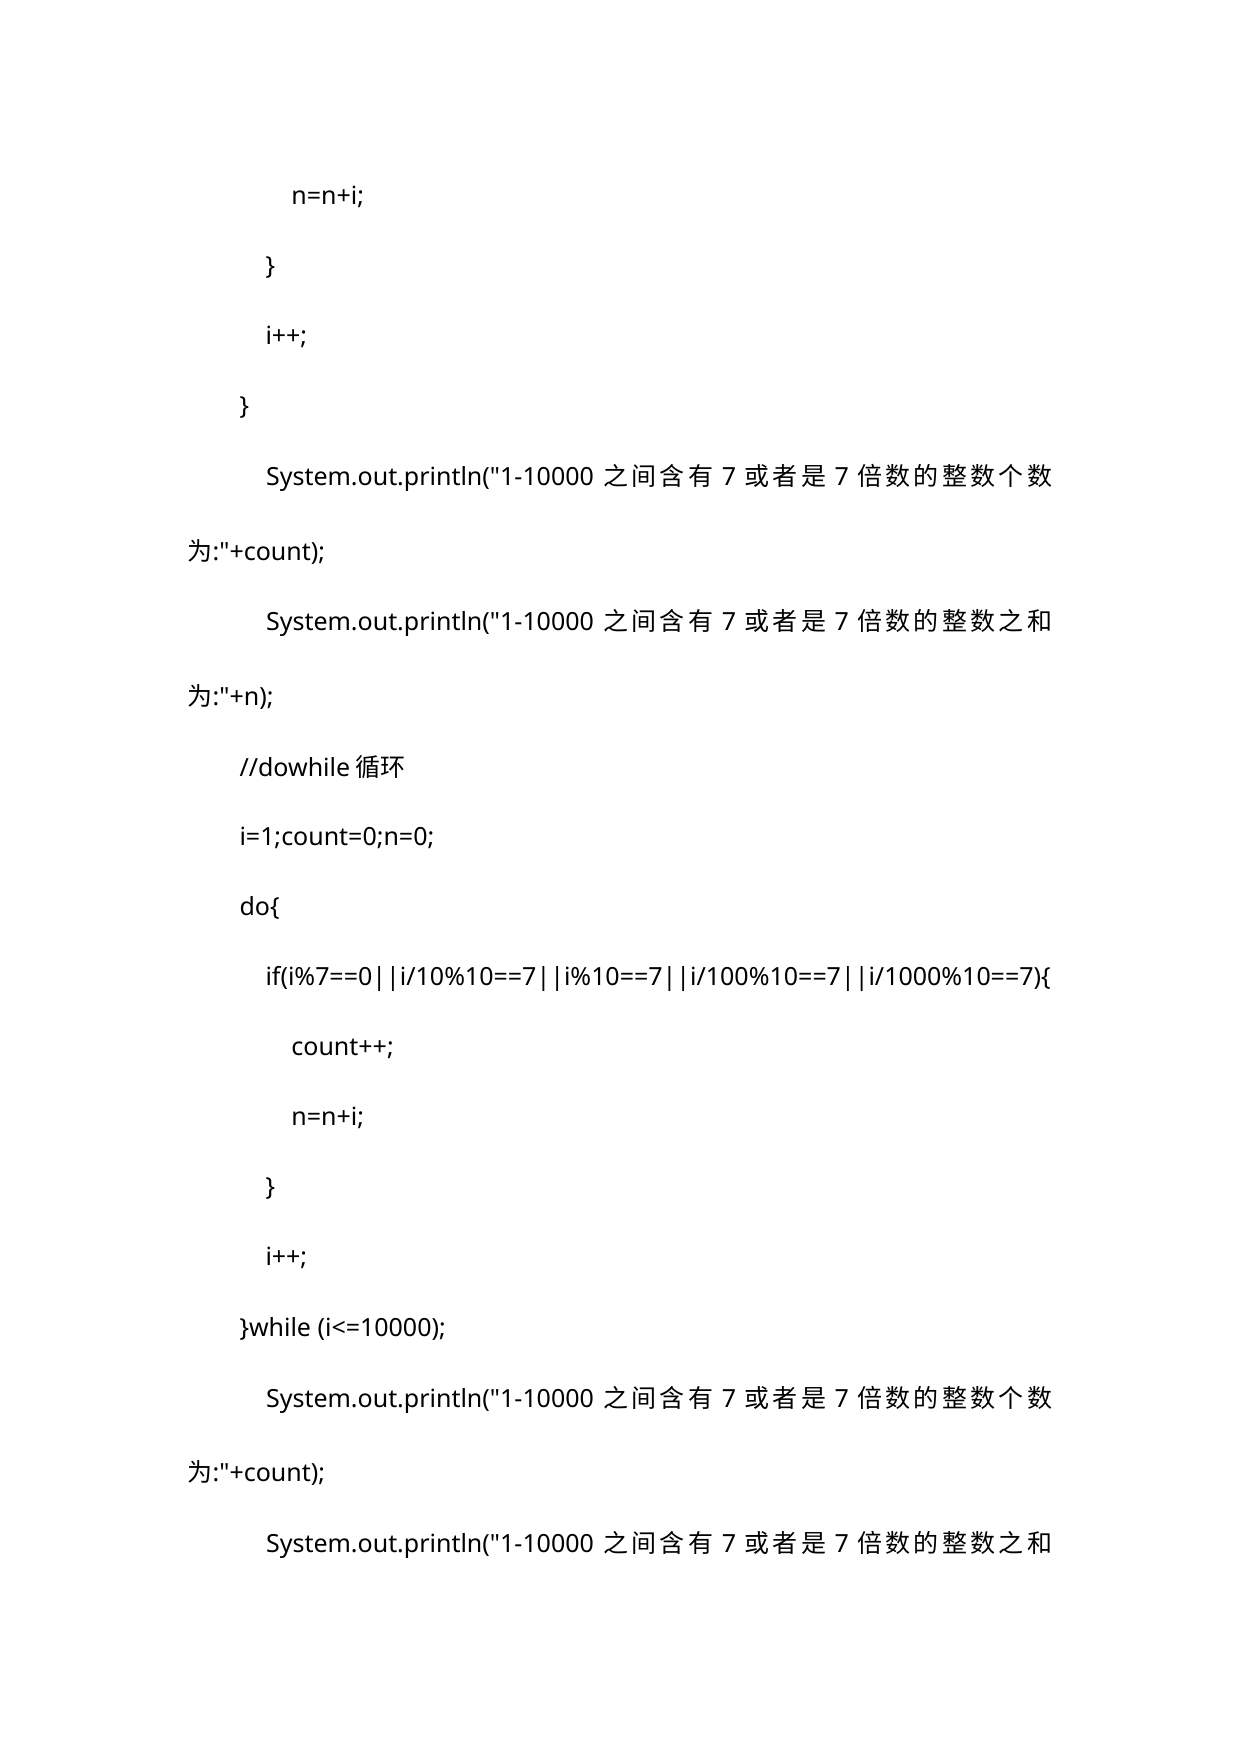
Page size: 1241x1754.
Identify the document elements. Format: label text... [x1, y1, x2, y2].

list System.out.println("1-10000之间含有7或者是7倍数的整数个数为:"+count); [187, 442, 1053, 582]
list count++; [187, 1013, 1053, 1078]
list System.out.println("1-10000之间含有7或者是7倍数的整数之和为:"+n); [187, 587, 1053, 727]
list System.out.println("1-10000之间含有7或者是7倍数的整数个数为:"+count); [187, 1364, 1053, 1503]
list }while (i<=10000); [187, 1294, 1053, 1359]
list } [187, 372, 1053, 437]
list n=n+i; [187, 1083, 1053, 1148]
list do{ [187, 873, 1053, 938]
list i=1;count=0;n=0; [187, 803, 1053, 868]
list i++; [187, 302, 1053, 367]
list } [187, 1153, 1053, 1218]
list //dowhile循环 [187, 733, 1053, 798]
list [187, 1509, 1053, 1574]
list if(i%7==0||i/10%10==7||i%10==7||i/100%10==7||i/1000%10==7){ [187, 943, 1053, 1008]
list } [187, 232, 1053, 297]
list n=n+i; [187, 162, 1053, 227]
list i++; [187, 1224, 1053, 1289]
